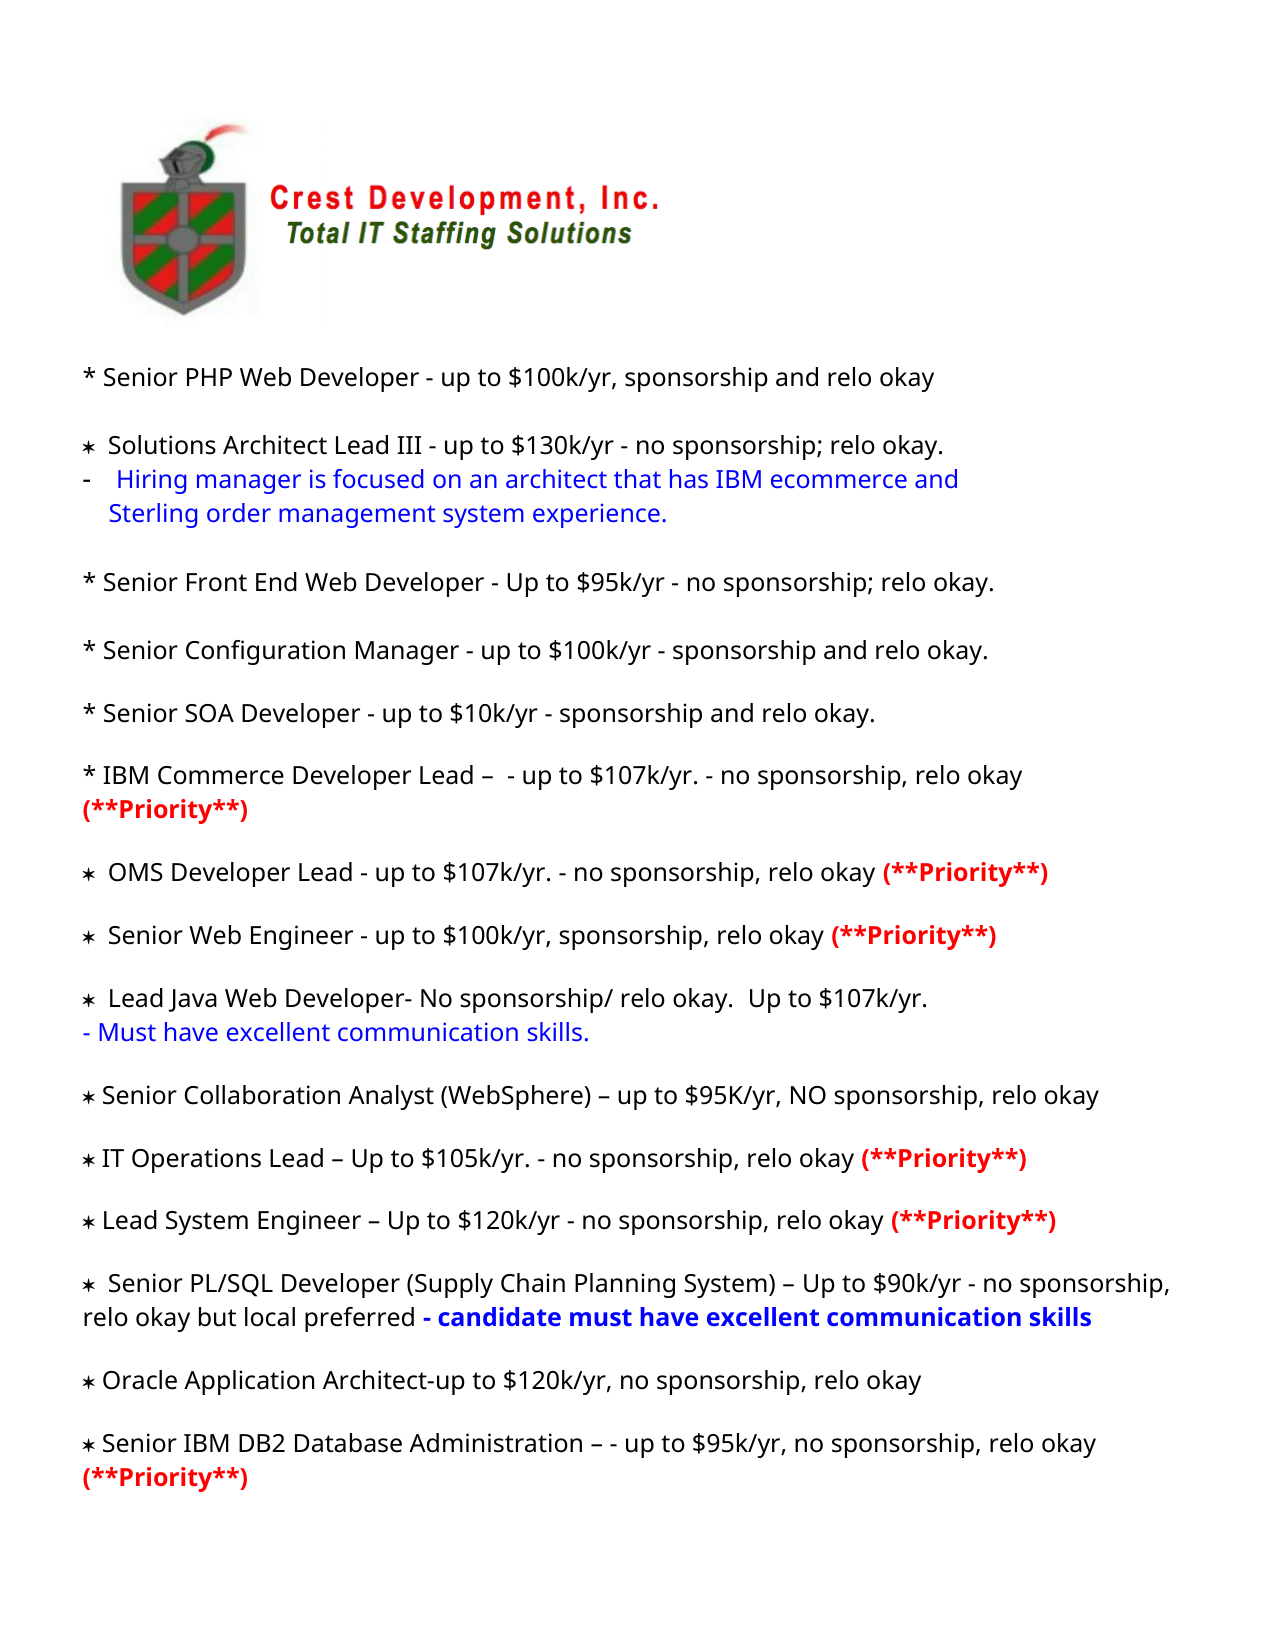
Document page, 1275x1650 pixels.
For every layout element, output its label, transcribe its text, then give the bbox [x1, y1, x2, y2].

text  Senior IBM DB2 Database Administration – - up to $95k/yr, no sponsorship, relo okay (**Priority**) [82, 1426, 1192, 1522]
text Senior Web Engineer - up to $100k/yr, sponsorship, relo okay (**Priority**) [82, 918, 1192, 981]
text * Senior Configuration Manager - up to $100k/yr - sponsorship and relo okay. [82, 632, 1192, 695]
text Senior PL/SQL Developer (Supply Chain Planning System) – Up to $90k/yr - no sponsorship, relo okay but local preferred - candidate must have excellent communication skills [82, 1266, 1192, 1363]
text * Senior SOA Developer - up to $10k/yr - sponsorship and relo okay. [82, 695, 1192, 758]
text  Senior Collaboration Analyst (WebSphere) – up to $95K/yr, NO sponsorship, relo okay [82, 1077, 1192, 1140]
text  IT Operations Lead – Up to $105k/yr. - no sponsorship, relo okay (**Priority**) [82, 1140, 1192, 1203]
text Solutions Architect Lead III - up to $130k/yr - no sponsorship; relo okay. Hiring manager is focused on an architect that has IBM ecommerce and [82, 394, 1192, 496]
text OMS Developer Lead - up to $107k/yr. - no sponsorship, relo okay (**Priority**) [82, 855, 1192, 918]
text * Senior Front End Web Developer - Up to $95k/yr - no sponsorship; relo okay. [82, 564, 1192, 598]
text - Must have excellent communication skills. [82, 1014, 1192, 1077]
text * IBM Commerce Developer Lead – - up to $107k/yr. - no sponsorship, relo okay (**Priority**) [82, 758, 1192, 855]
text * Senior PHP Web Developer - up to $100k/yr, sponsorship and relo okay [82, 360, 1192, 394]
text  Oracle Application Architect-up to $120k/yr, no sponsorship, relo okay [82, 1363, 1192, 1426]
picture [82, 112, 675, 332]
text Sterling order management system experience. [82, 496, 1192, 530]
text Lead Java Web Developer- No sponsorship/ relo okay. Up to $107k/yr. [82, 981, 1192, 1014]
text  Lead System Engineer – Up to $120k/yr - no sponsorship, relo okay (**Priority**) [82, 1203, 1192, 1266]
